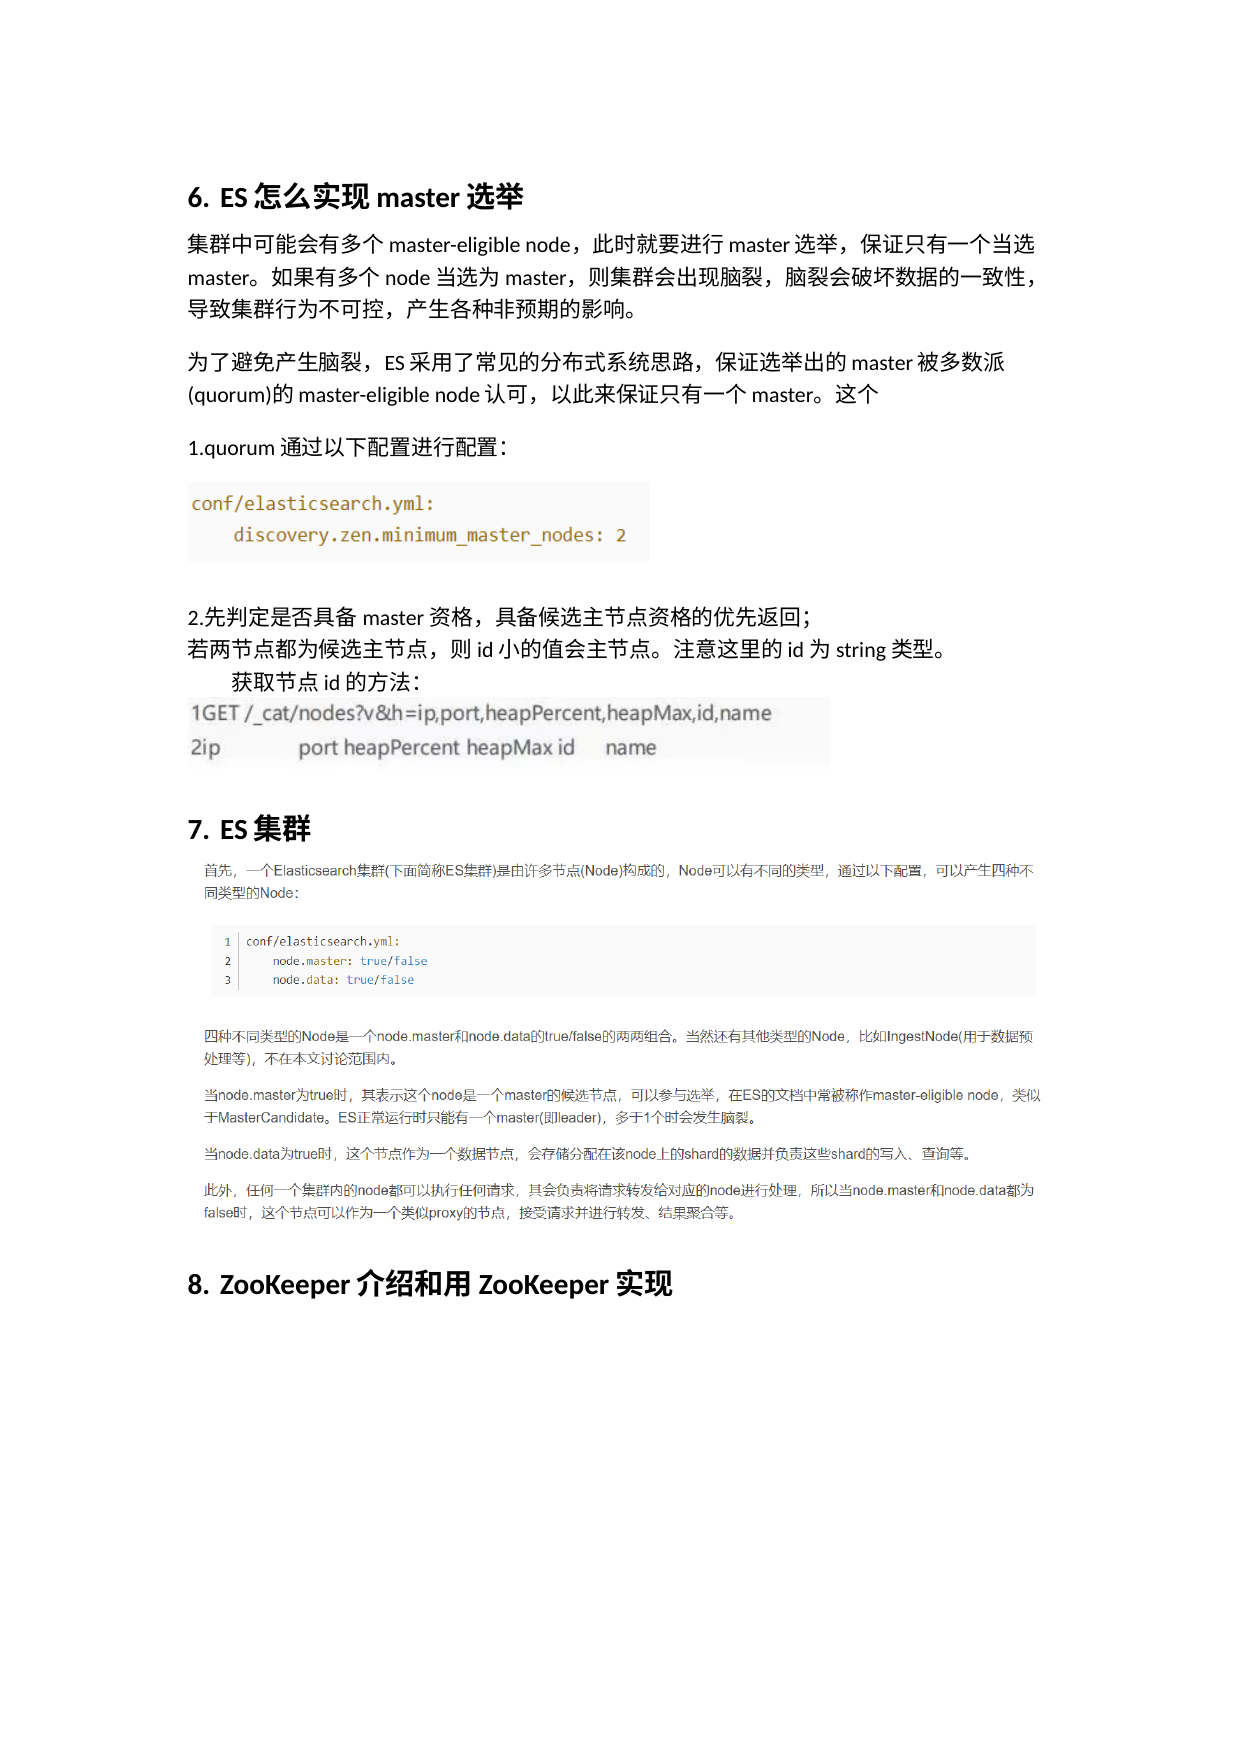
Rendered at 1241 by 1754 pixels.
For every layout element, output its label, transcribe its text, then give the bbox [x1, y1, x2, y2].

list ZooKeeper介绍和用ZooKeeper实现 [187, 1249, 1053, 1314]
list ES怎么实现master选举 [187, 162, 1053, 227]
text 2.先判定是否具备 master 资格，具备候选主节点资格的优先返回； [187, 599, 1053, 632]
picture [187, 697, 830, 770]
picture [187, 859, 1052, 1227]
text 1.quorum通过以下配置进行配置： [187, 429, 1053, 462]
picture [187, 482, 649, 575]
list ES集群 [187, 794, 1053, 859]
text 集群中可能会有多个master-eligible node，此时就要进行master选举，保证只有一个当选master。如果有多个node当选为master，则集群会出现脑裂，脑裂会破坏数据的一致性，导致集群行为不可控，产生各种非预期的影响。 [187, 227, 1053, 324]
text 获取节点 id 的方法： [187, 664, 1053, 697]
text 若两节点都为候选主节点，则 id 小的值会主节点。注意这里的 id 为 string 类型。 [187, 632, 1053, 664]
text 为了避免产生脑裂，ES采用了常见的分布式系统思路，保证选举出的master被多数派(quorum)的master-eligible node认可，以此来保证只有一个master。这个 [187, 344, 1053, 409]
